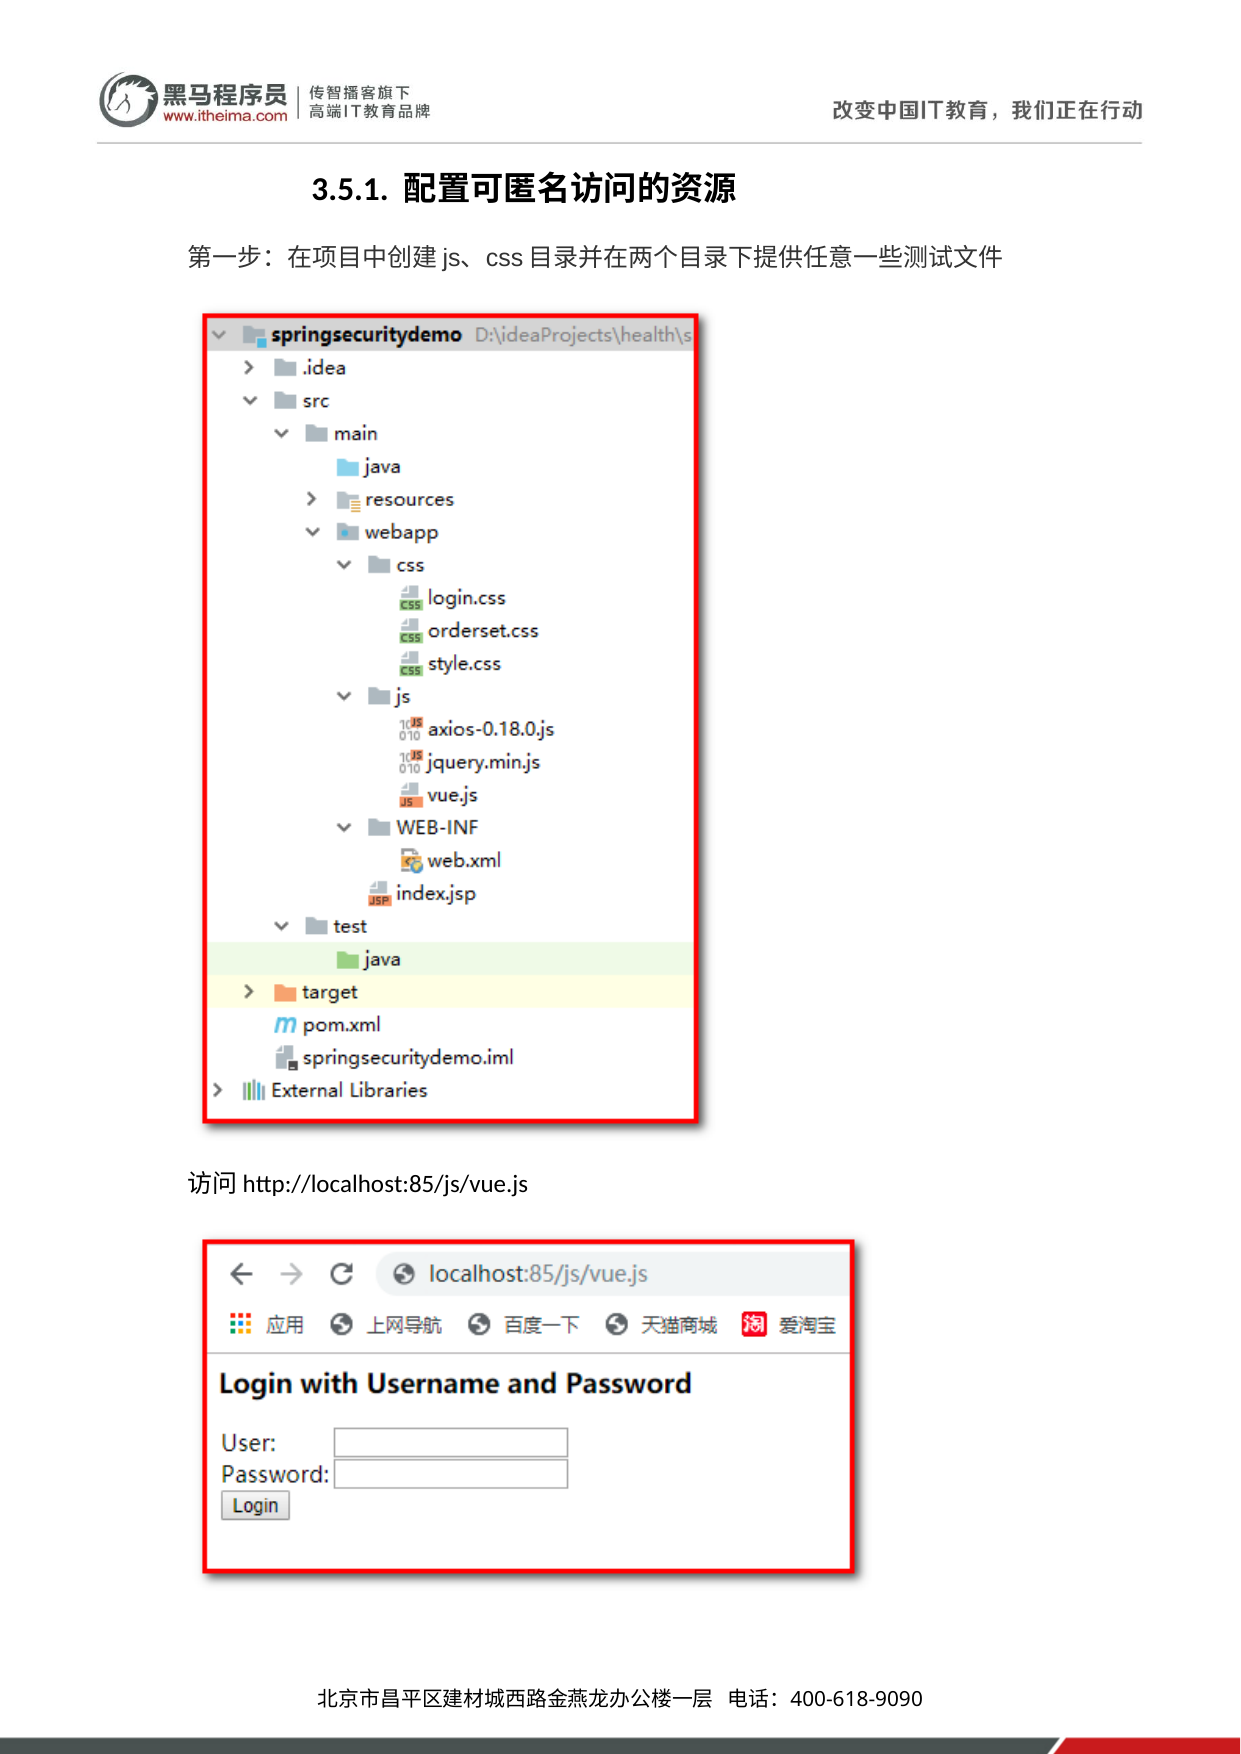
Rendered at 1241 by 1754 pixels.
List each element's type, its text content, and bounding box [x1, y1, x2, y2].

picture [0, 1678, 1241, 1754]
text 第一步：在项目中创建js、css目录并在两个目录下提供任意一些测试文件 [187, 237, 1053, 273]
picture [0, 1, 1241, 151]
subtitle 配置可匿名访问的资源 [311, 162, 1053, 210]
picture [187, 298, 716, 1141]
picture [187, 1225, 872, 1591]
text 访问http://localhost:85/js/vue.js [187, 1164, 1053, 1200]
